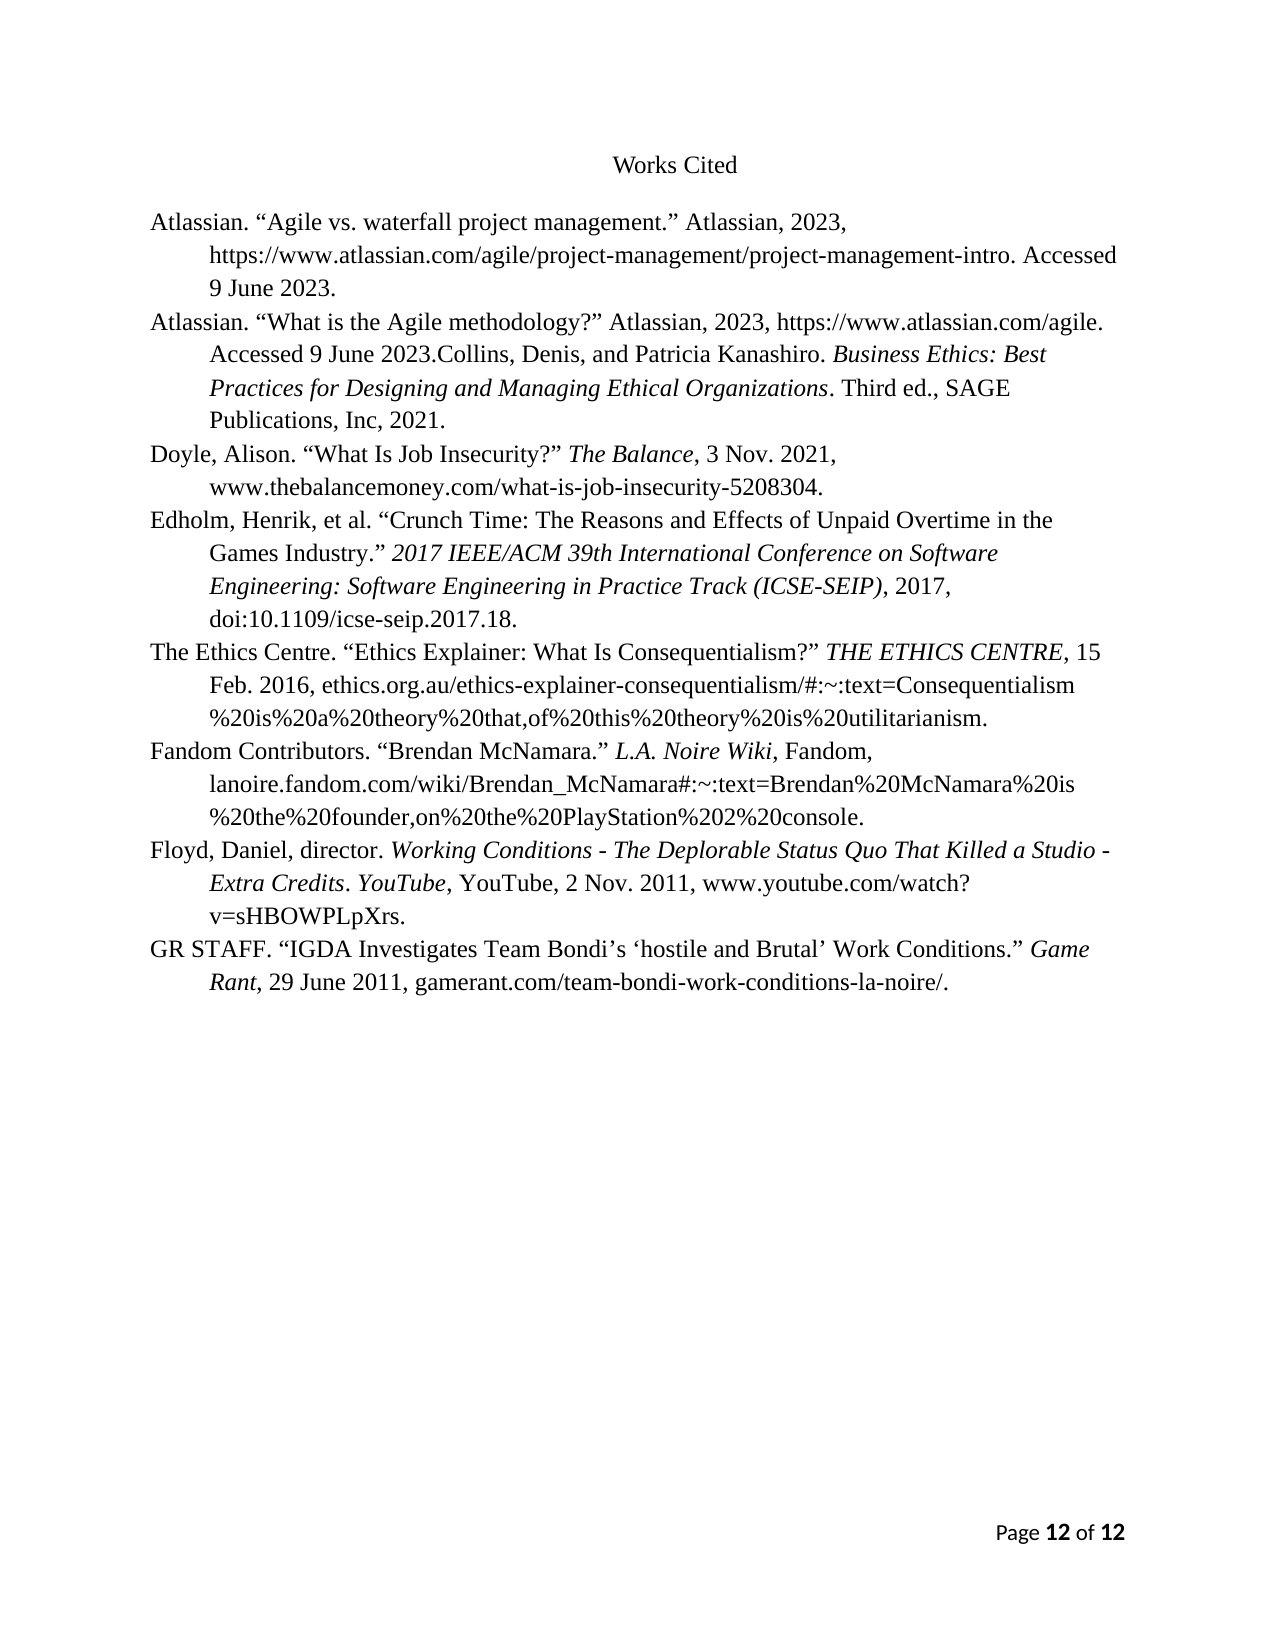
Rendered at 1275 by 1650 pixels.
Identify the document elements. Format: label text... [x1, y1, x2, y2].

text Floyd, Daniel, director. Working Conditions - The Deplorable Status Quo That Killed a Studio - Extra Credits. YouTube, YouTube, 2 Nov. 2011, www.youtube.com/watch?v=sHBOWPLpXrs. [150, 835, 1125, 930]
text Fandom Contributors. “Brendan McNamara.” L.A. Noire Wiki, Fandom, lanoire.fandom.com/wiki/Brendan_McNamara#:~:text=Brendan%20McNamara%20is%20the%20founder,on%20the%20PlayStation%202%20console. [150, 736, 1125, 831]
text The Ethics Centre. “Ethics Explainer: What Is Consequentialism?” THE ETHICS CENTRE, 15 Feb. 2016, ethics.org.au/ethics-explainer-consequentialism/#:~:text=Consequentialism%20is%20a%20theory%20that,of%20this%20theory%20is%20utilitarianism. [150, 637, 1125, 732]
text Edholm, Henrik, et al. “Crunch Time: The Reasons and Effects of Unpaid Overtime in the Games Industry.” 2017 IEEE/ACM 39th International Conference on Software Engineering: Software Engineering in Practice Track (ICSE-SEIP), 2017, doi:10.1109/icse-seip.2017.18. [150, 505, 1125, 632]
text Works Cited [150, 150, 1125, 179]
text Atlassian. “What is the Agile methodology?” Atlassian, 2023, https://www.atlassian.com/agile. Accessed 9 June 2023.Collins, Denis, and Patricia Kanashiro. Business Ethics: Best Practices for Designing and Managing Ethical Organizations. Third ed., SAGE Publications, Inc, 2021. [150, 307, 1125, 434]
text Doyle, Alison. “What Is Job Insecurity?” The Balance, 3 Nov. 2021, www.thebalancemoney.com/what-is-job-insecurity-5208304. [150, 439, 1125, 500]
text Atlassian. “Agile vs. waterfall project management.” Atlassian, 2023, https://www.atlassian.com/agile/project-management/project-management-intro. Accessed 9 June 2023. [150, 207, 1125, 302]
text GR STAFF. “IGDA Investigates Team Bondi’s ‘hostile and Brutal’ Work Conditions.” Game Rant, 29 June 2011, gamerant.com/team-bondi-work-conditions-la-noire/. [150, 934, 1125, 996]
